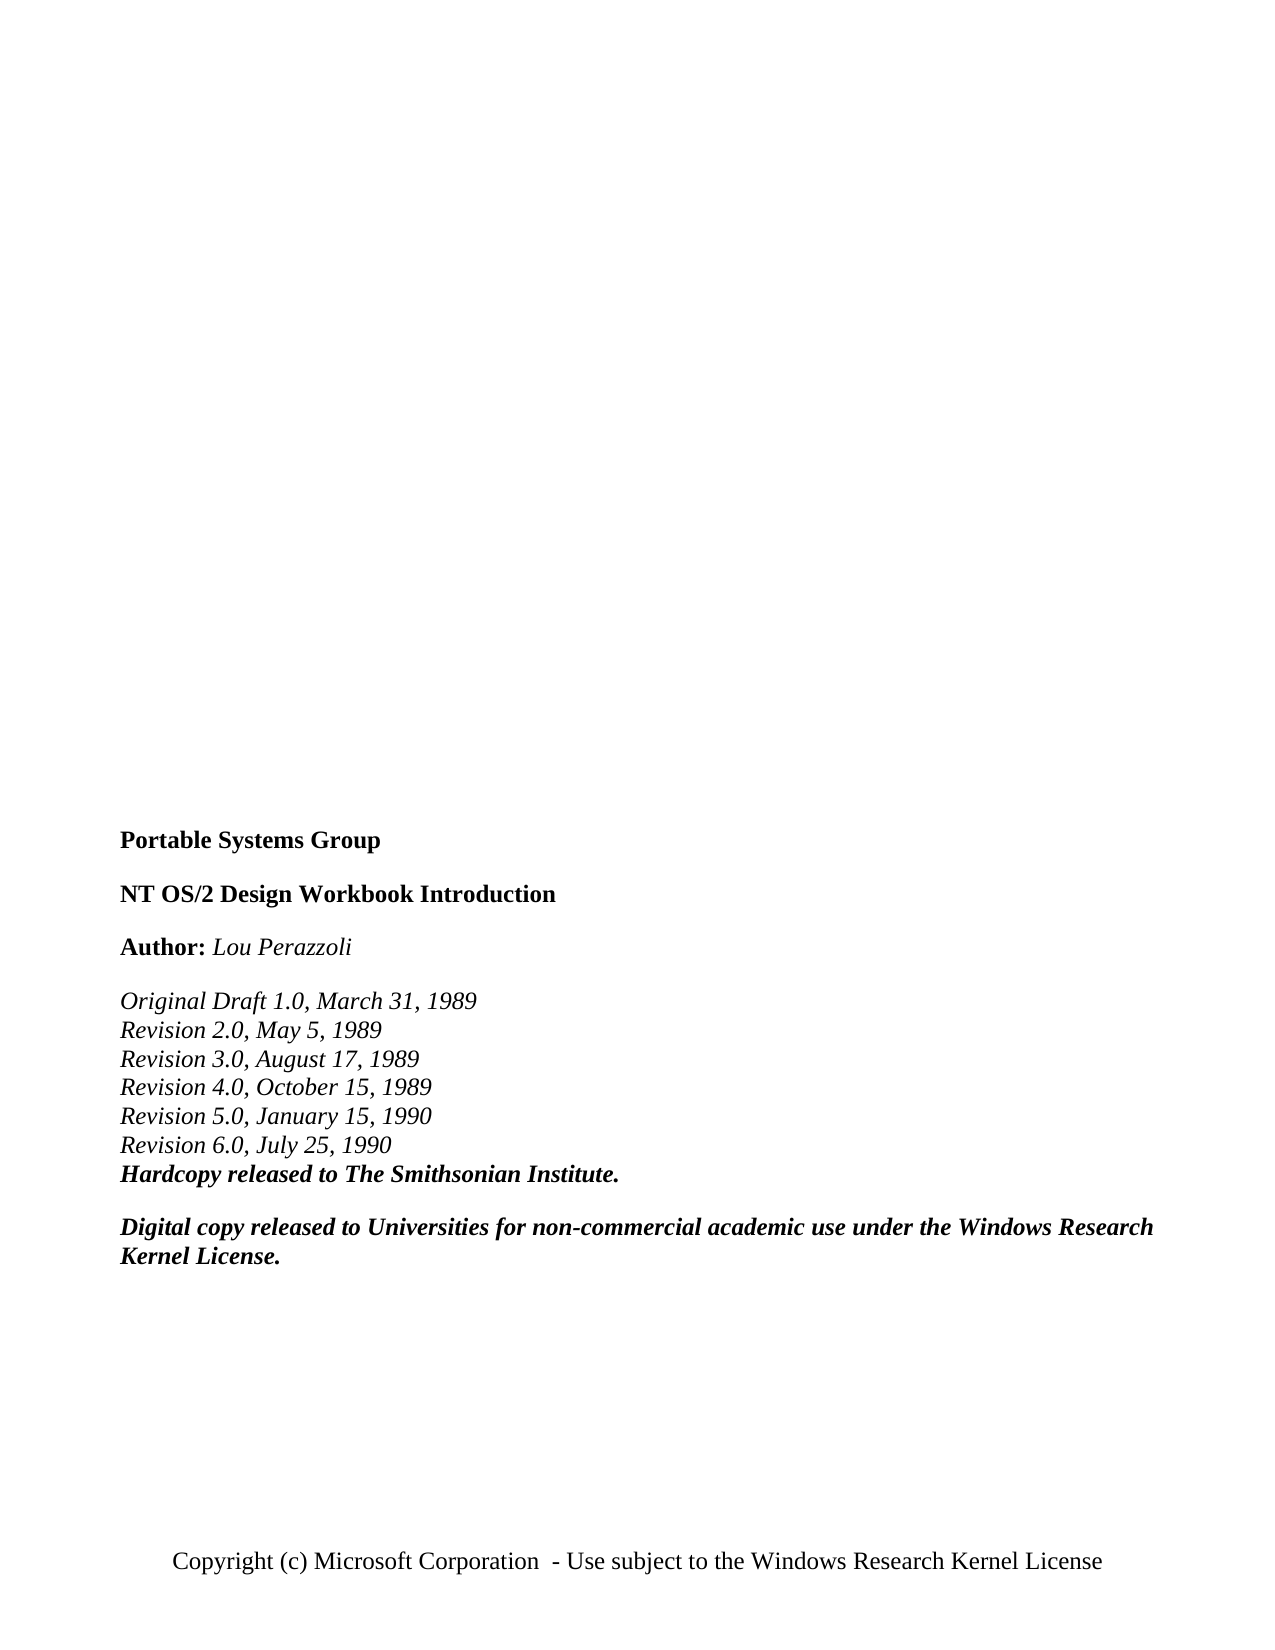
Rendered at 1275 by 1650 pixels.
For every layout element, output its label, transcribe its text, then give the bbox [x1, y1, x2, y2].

title Revision 6.0, July 25, 1990 [120, 1130, 1155, 1159]
title NT OS/2 Design Workbook Introduction [120, 879, 1155, 907]
title Revision 4.0, October 15, 1989 [120, 1072, 1155, 1101]
title Revision 2.0, May 5, 1989 [120, 1015, 1155, 1044]
title Original Draft 1.0, March 31, 1989 [120, 986, 1155, 1015]
title Portable Systems Group [120, 825, 1155, 854]
text Digital copy released to Universities for non-commercial academic use under the Windows Research Kernel License.Keep this hidden text for spacing. [120, 1212, 1155, 1270]
title Revision 5.0, January 15, 1990 [120, 1101, 1155, 1130]
title Revision 3.0, August 17, 1989 [120, 1044, 1155, 1072]
text Hardcopy released to The Smithsonian Institute. [120, 1159, 1155, 1187]
title Author: Lou Perazzoli [120, 932, 1155, 961]
